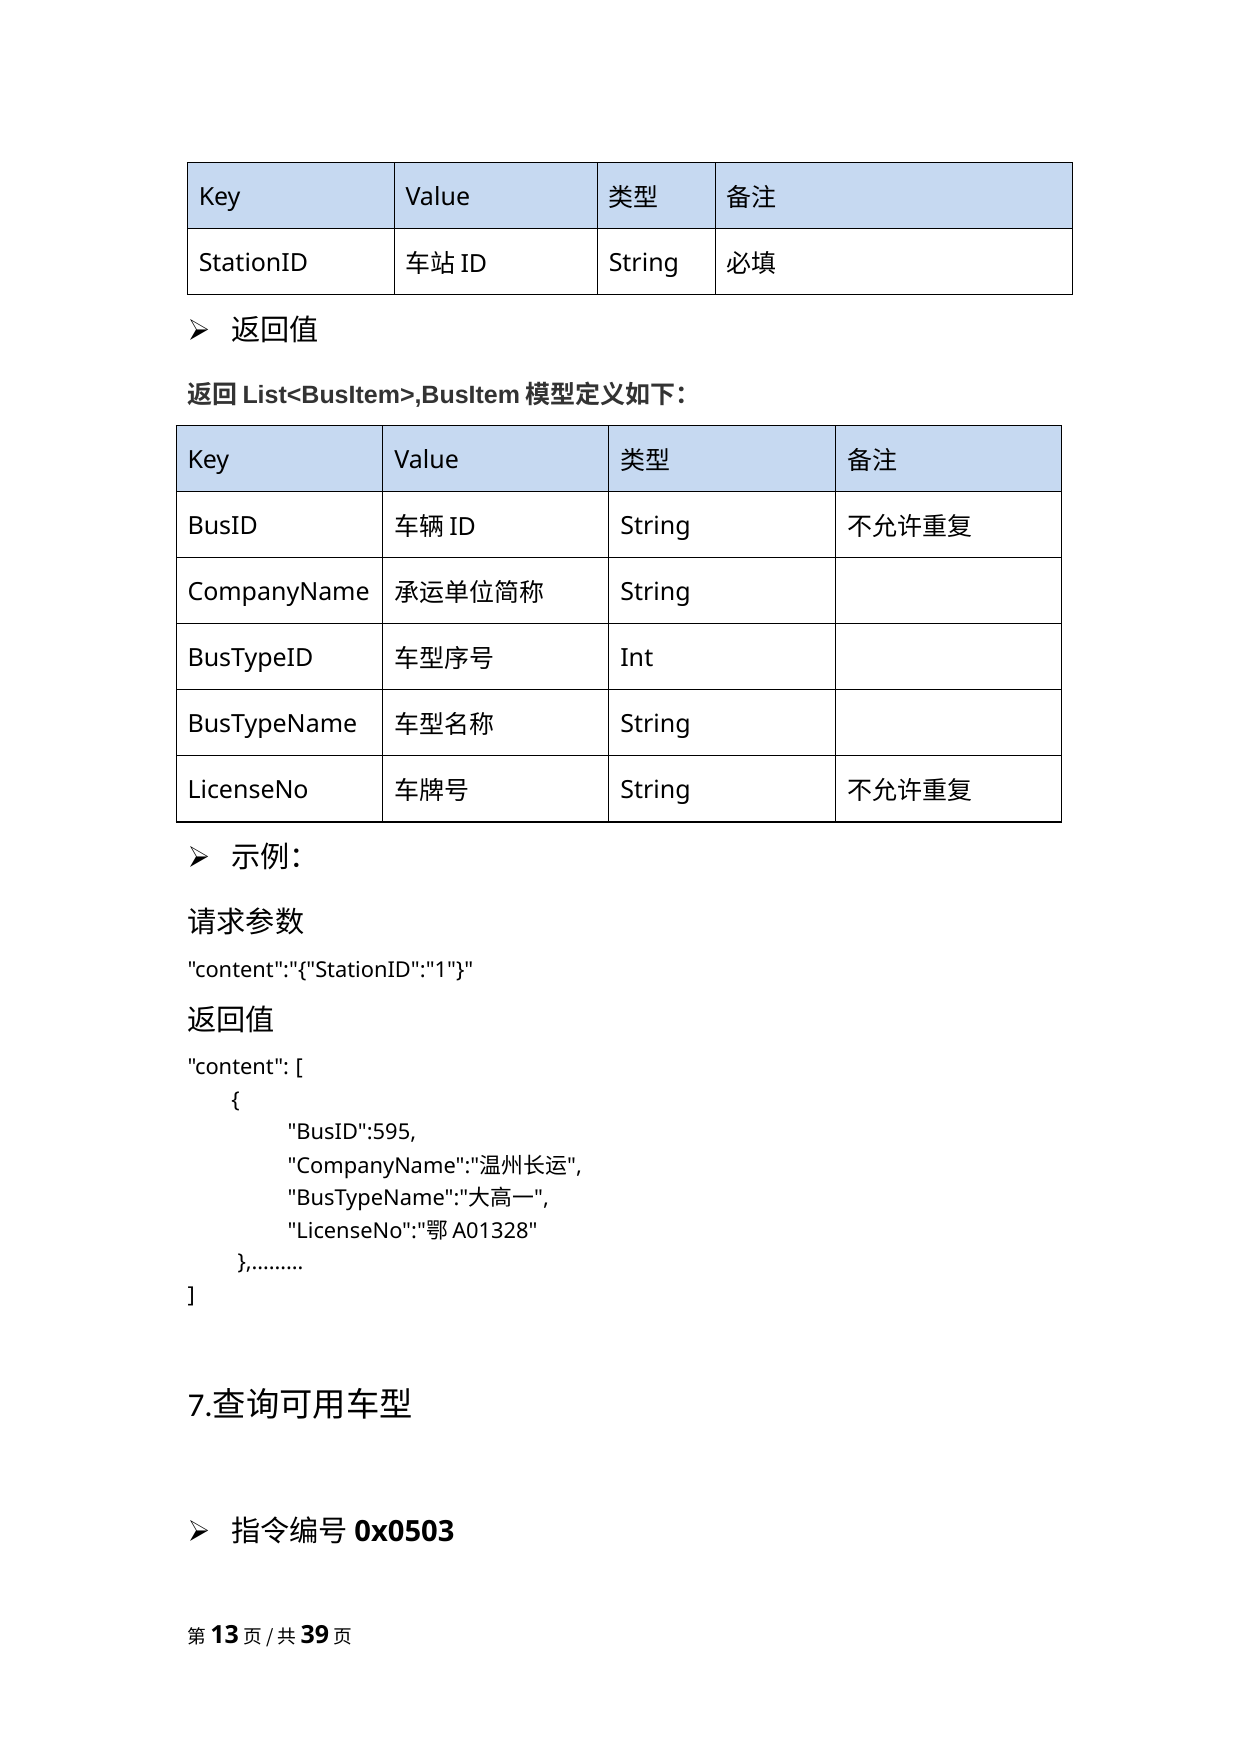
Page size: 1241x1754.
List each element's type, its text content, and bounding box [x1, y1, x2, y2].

table_cell CompanyName [177, 558, 382, 623]
table_header 备注 [836, 426, 1061, 491]
table_cell 不允许重复 [836, 756, 1061, 821]
table_header Value [383, 426, 608, 491]
table_cell String [609, 756, 835, 821]
text { [187, 1082, 1053, 1115]
text 请求参数 [187, 887, 1053, 952]
table_header 备注 [716, 163, 1072, 228]
text ] [187, 1277, 1053, 1310]
table_header 类型 [598, 163, 715, 228]
list 示例： [187, 823, 1053, 887]
table_cell BusTypeID [177, 624, 382, 689]
table_cell String [609, 492, 835, 557]
text 返回值 [187, 985, 1053, 1050]
subtitle 7.查询可用车型 [187, 1369, 1053, 1434]
text "CompanyName":"温州长运", [287, 1147, 1053, 1180]
table_cell 车型名称 [383, 690, 608, 755]
table_cell 车站ID [395, 229, 597, 294]
table_cell [836, 558, 1061, 623]
table_cell Int [609, 624, 835, 689]
table_cell LicenseNo [177, 756, 382, 821]
table_cell String [609, 558, 835, 623]
table_cell String [609, 690, 835, 755]
text "BusTypeName":"大高一", [287, 1180, 1053, 1212]
table_cell String [598, 229, 715, 294]
table_cell StationID [188, 229, 394, 294]
text "content":"{"StationID":"1"}" [187, 952, 1053, 985]
list 指令编号 0x0503 [187, 1497, 1053, 1562]
text "LicenseNo":"鄂A01328" [287, 1212, 1053, 1245]
table_cell [836, 690, 1061, 755]
table_cell 不允许重复 [836, 492, 1061, 557]
table_header Key [177, 426, 382, 491]
text 返回List<BusItem>,BusItem模型定义如下： [187, 360, 1053, 425]
list 返回值 [187, 295, 1053, 360]
table_cell [836, 624, 1061, 689]
table_cell BusID [177, 492, 382, 557]
table_cell BusTypeName [177, 690, 382, 755]
text "content": [ [187, 1050, 1053, 1082]
table_cell 车辆ID [383, 492, 608, 557]
table_cell 车牌号 [383, 756, 608, 821]
table_cell 车型序号 [383, 624, 608, 689]
text "BusID":595, [287, 1115, 1053, 1147]
table_cell 承运单位简称 [383, 558, 608, 623]
table_header Key [188, 163, 394, 228]
table_header 类型 [609, 426, 835, 491]
text },……… [237, 1245, 1053, 1277]
table_header Value [395, 163, 597, 228]
table_cell 必填 [716, 229, 1072, 294]
